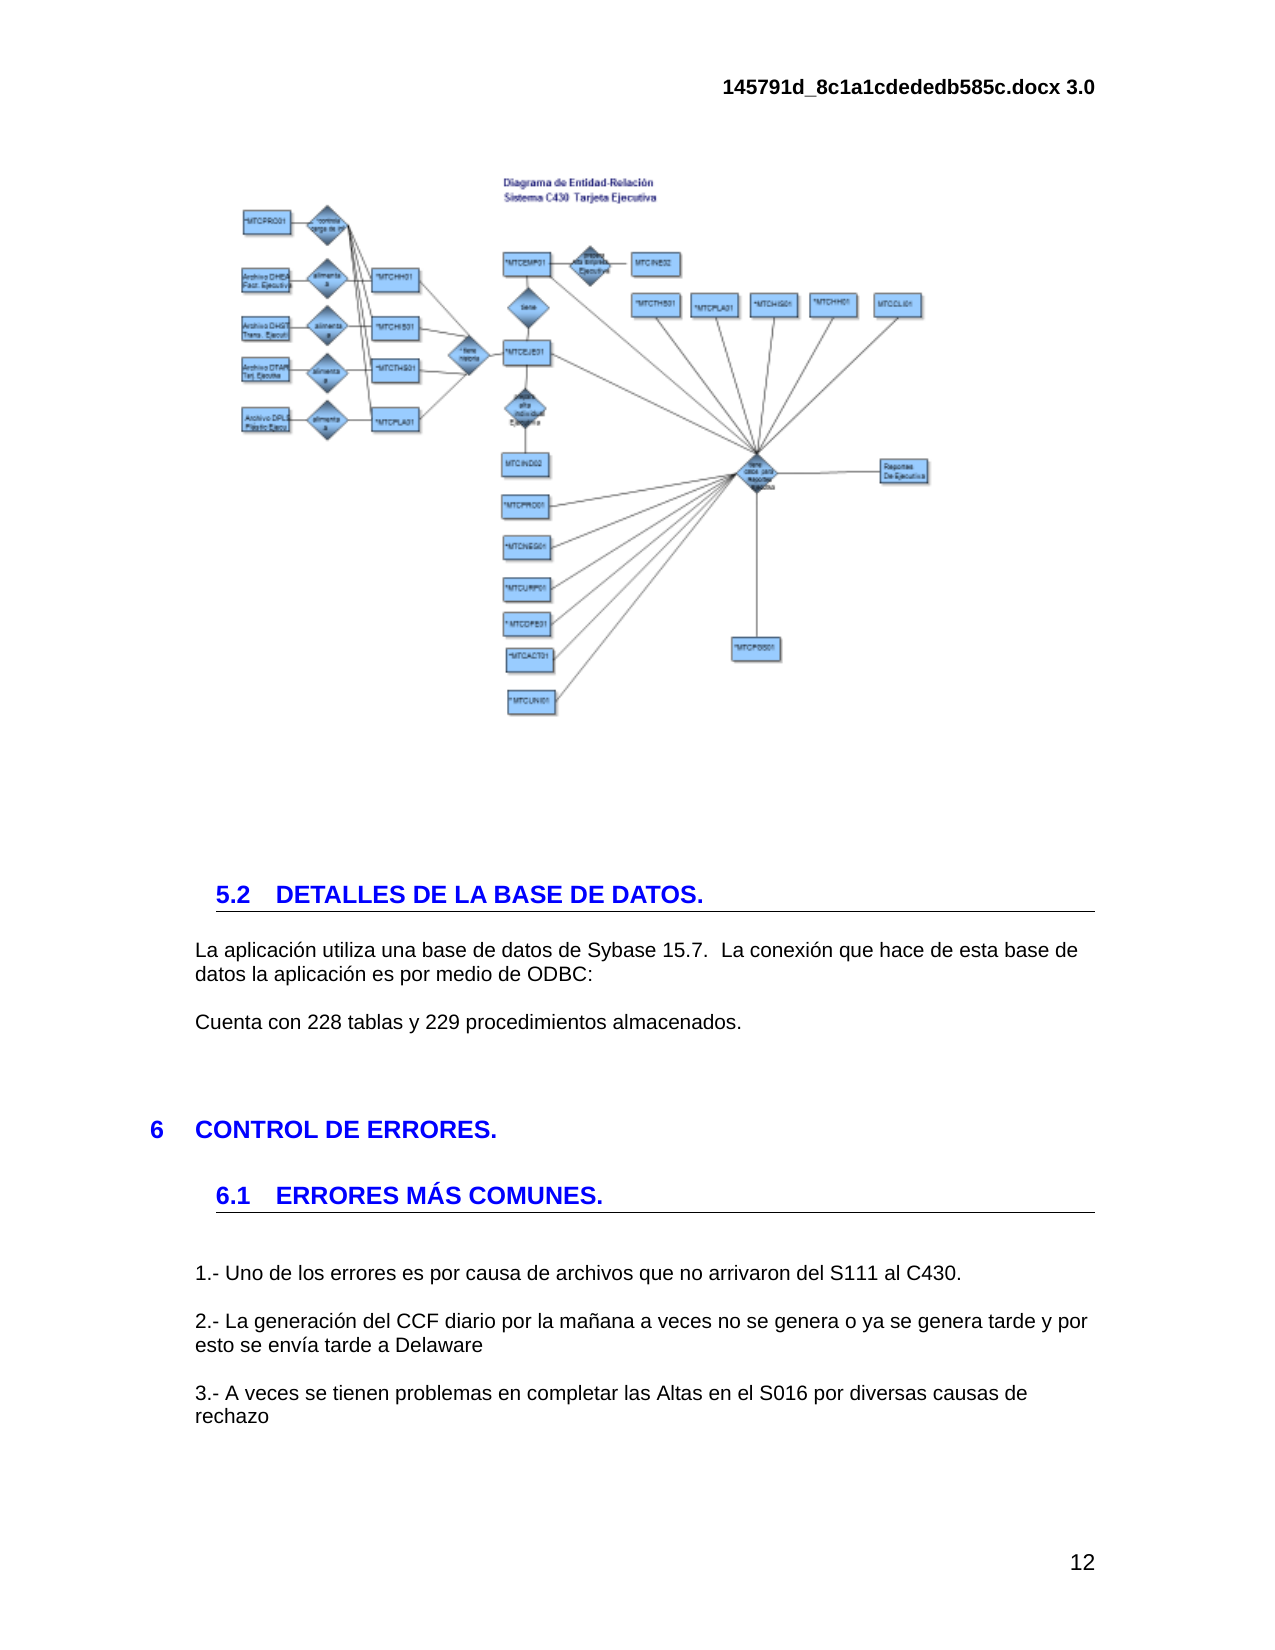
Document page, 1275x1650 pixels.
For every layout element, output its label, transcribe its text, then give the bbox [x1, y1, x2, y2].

text Cuenta con 228 tablas y 229 procedimientos almacenados. [195, 1009, 1095, 1033]
text 1.- Uno de los errores es por causa de archivos que no arrivaron del S111 al C430. [195, 1261, 1095, 1284]
text 2.- La generación del CCF diario por la mañana a veces no se genera o ya se genera tarde y por esto se envía tarde a Delaware [195, 1308, 1095, 1356]
text 3.- A veces se tienen problemas en completar las Altas en el S016 por diversas causas de rechazo [195, 1380, 1095, 1428]
picture [215, 160, 966, 723]
subtitle ERRORES MÁS COMUNES. [216, 1181, 1095, 1212]
subtitle CONTROL DE ERRORES. [150, 1114, 1095, 1143]
text La aplicación utiliza una base de datos de Sybase 15.7. La conexión que hace de esta base de datos la aplicación es por medio de ODBC: [195, 938, 1095, 986]
subtitle DETALLES DE LA BASE DE DATOS. [216, 880, 1095, 911]
